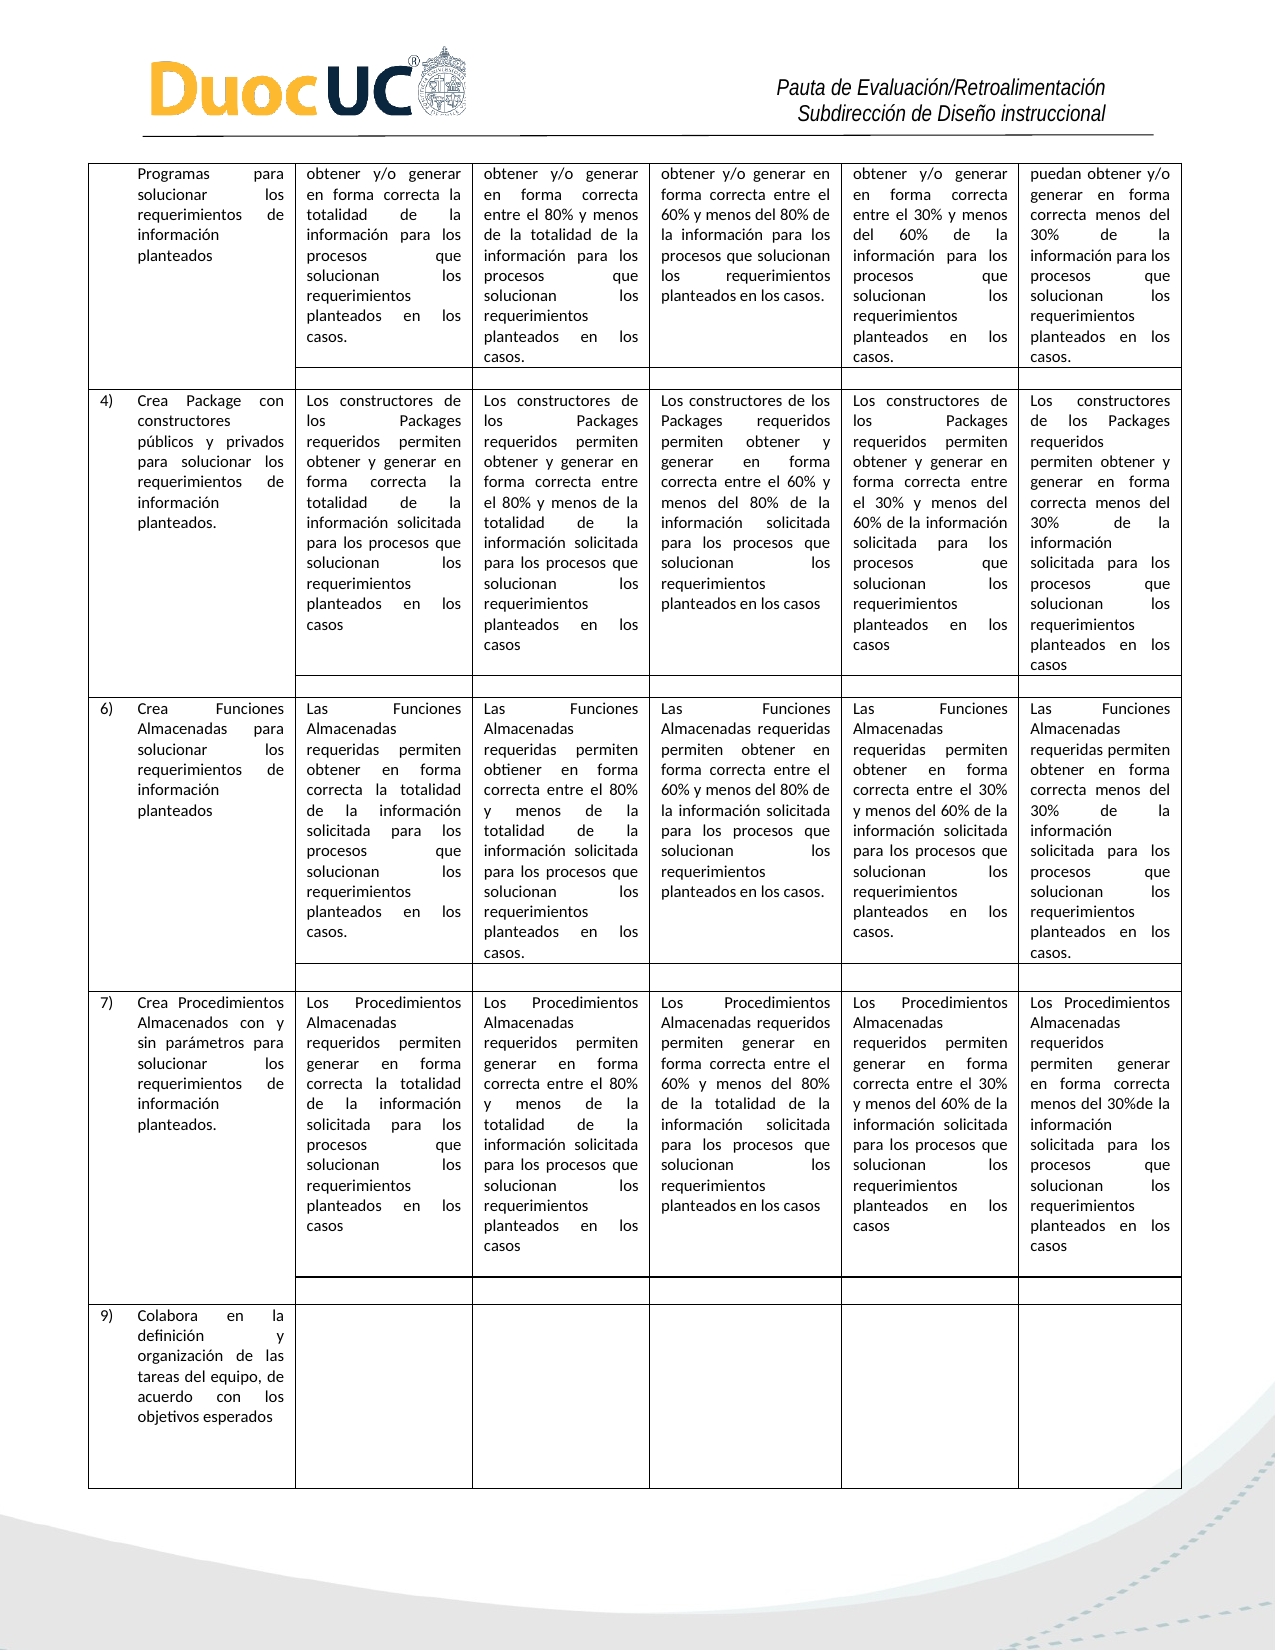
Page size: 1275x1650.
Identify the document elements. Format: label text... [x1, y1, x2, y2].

table_cell Los Procedimientos Almacenadas requeridos permiten generar en forma correcta entre el 60% y menos del 80% de la totalidad de la información solicitada para los procesos que solucionan los requerimientos planteados en los casos [650, 992, 841, 1276]
picture [150, 46, 466, 115]
table_cell [1019, 1278, 1181, 1304]
table_cell Los Procedimientos Almacenadas requeridos permiten generar en forma correcta la totalidad de la información solicitada para los procesos que solucionan los requerimientos planteados en los casos [296, 992, 472, 1276]
table_cell [1019, 676, 1181, 697]
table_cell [473, 164, 649, 367]
table_cell [842, 1305, 1018, 1488]
table_cell Las Funciones Almacenadas requeridas permiten obtener en forma correcta entre el 60% y menos del 80% de la información solicitada para los procesos que solucionan los requerimientos planteados en los casos. [650, 698, 841, 962]
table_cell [89, 1305, 295, 1488]
table_cell Los Procedimientos Almacenadas requeridos permiten generar en forma correcta entre el 80% y menos de la totalidad de la información solicitada para los procesos que solucionan los requerimientos planteados en los casos [473, 992, 649, 1276]
table_cell Los Procedimientos Almacenadas requeridos permiten generar en forma correcta menos del 30%de la información solicitada para los procesos que solucionan los requerimientos planteados en los casos [1019, 992, 1181, 1276]
table_cell Las Funciones Almacenadas requeridas permiten obtiener en forma correcta entre el 80% y menos de la totalidad de la información solicitada para los procesos que solucionan los requerimientos planteados en los casos. [473, 698, 649, 962]
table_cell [842, 164, 1018, 367]
table_cell [1019, 1305, 1181, 1488]
table_cell [650, 964, 841, 991]
table_cell [473, 1305, 649, 1488]
table_cell Crea Funciones Almacenadas para solucionar los requerimientos de información planteados [89, 698, 295, 991]
table_cell [842, 676, 1018, 697]
table_cell [1019, 368, 1181, 389]
table_cell [296, 368, 472, 389]
table_cell Los Procedimientos Almacenadas requeridos permiten generar en forma correcta entre el 30% y menos del 60% de la información solicitada para los procesos que solucionan los requerimientos planteados en los casos [842, 992, 1018, 1276]
table_cell Las Funciones Almacenadas requeridas permiten obtener en forma correcta entre el 30% y menos del 60% de la información solicitada para los procesos que solucionan los requerimientos planteados en los casos. [842, 698, 1018, 962]
table_cell [1019, 964, 1181, 991]
table_cell Los constructores de los Packages requeridos permiten obtener y generar en forma correcta entre el 30% y menos del 60% de la información solicitada para los procesos que solucionan los requerimientos planteados en los casos [842, 390, 1018, 675]
table_cell Crea Package con constructores públicos y privados para solucionar los requerimientos de información planteados. [89, 390, 295, 697]
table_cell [1019, 164, 1181, 367]
table_cell [473, 676, 649, 697]
table_cell [296, 1305, 472, 1488]
table_cell Los constructores de los Packages requeridos permiten obtener y generar en forma correcta entre el 60% y menos del 80% de la información solicitada para los procesos que solucionan los requerimientos planteados en los casos [650, 390, 841, 675]
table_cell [89, 164, 295, 389]
table_cell [650, 368, 841, 389]
table_cell Los constructores de los Packages requeridos permiten obtener y generar en forma correcta menos del 30% de la información solicitada para los procesos que solucionan los requerimientos planteados en los casos [1019, 390, 1181, 675]
table_cell [296, 964, 472, 991]
table_cell Las Funciones Almacenadas requeridas permiten obtener en forma correcta menos del 30% de la información solicitada para los procesos que solucionan los requerimientos planteados en los casos. [1019, 698, 1181, 962]
table_cell [473, 368, 649, 389]
table_cell [842, 1278, 1018, 1304]
table_cell Crea Procedimientos Almacenados con y sin parámetros para solucionar los requerimientos de información planteados. [89, 992, 295, 1304]
picture [0, 1375, 1275, 1650]
table_cell [296, 1278, 472, 1304]
table_cell [473, 1278, 649, 1304]
table_cell [842, 368, 1018, 389]
table_cell [650, 1305, 841, 1488]
table_cell [296, 676, 472, 697]
table_cell Las Funciones Almacenadas requeridas permiten obtener en forma correcta la totalidad de la información solicitada para los procesos que solucionan los requerimientos planteados en los casos. [296, 698, 472, 962]
table_cell Los constructores de los Packages requeridos permiten obtener y generar en forma correcta entre el 80% y menos de la totalidad de la información solicitada para los procesos que solucionan los requerimientos planteados en los casos [473, 390, 649, 675]
table_cell [650, 676, 841, 697]
table_cell [842, 964, 1018, 991]
table_cell [650, 1278, 841, 1304]
table_cell Los constructores de los Packages requeridos permiten obtener y generar en forma correcta la totalidad de la información solicitada para los procesos que solucionan los requerimientos planteados en los casos [296, 390, 472, 675]
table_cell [650, 164, 841, 367]
table_cell [473, 964, 649, 991]
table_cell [296, 164, 472, 367]
